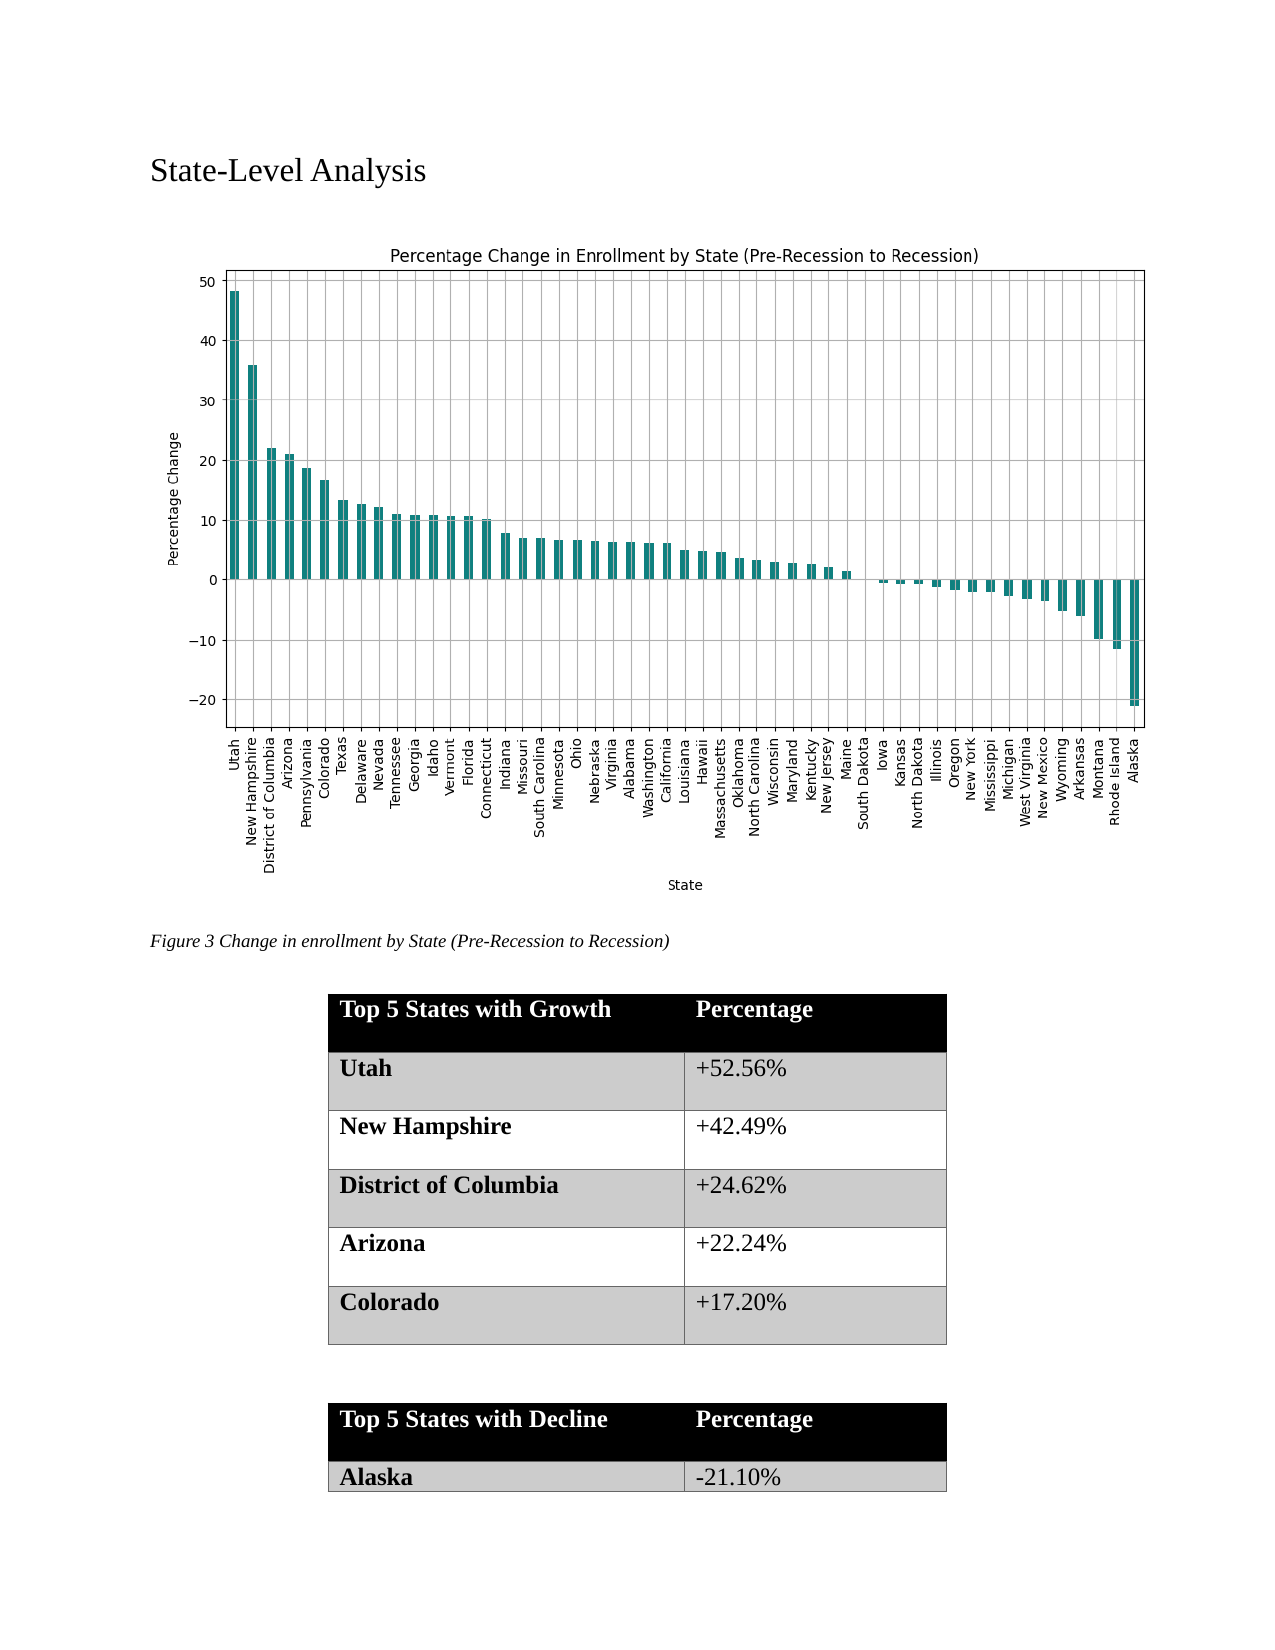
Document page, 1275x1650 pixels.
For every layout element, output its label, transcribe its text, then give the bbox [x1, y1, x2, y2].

table_cell +52.56% [685, 1053, 946, 1110]
table_cell District of Columbia [329, 1170, 684, 1227]
table_cell +22.24% [685, 1228, 946, 1286]
table_cell -21.10% [685, 1462, 946, 1491]
subtitle State-Level Analysis [150, 150, 1125, 188]
picture [150, 235, 1190, 896]
table_cell New Hampshire [329, 1111, 684, 1169]
table_header Top 5 States with Growth [329, 995, 684, 1052]
table_cell Utah [329, 1053, 684, 1110]
table_header Top 5 States with Decline [329, 1404, 684, 1461]
table_cell +17.20% [685, 1287, 946, 1344]
text Figure 3 Change in enrollment by State (Pre-Recession to Recession) [150, 929, 1125, 951]
table_cell Alaska [329, 1462, 684, 1491]
table_cell Arizona [329, 1228, 684, 1286]
table_header Percentage [685, 995, 946, 1052]
table_header Percentage [685, 1404, 946, 1461]
table_cell +24.62% [685, 1170, 946, 1227]
table_cell +42.49% [685, 1111, 946, 1169]
table_cell Colorado [329, 1287, 684, 1344]
